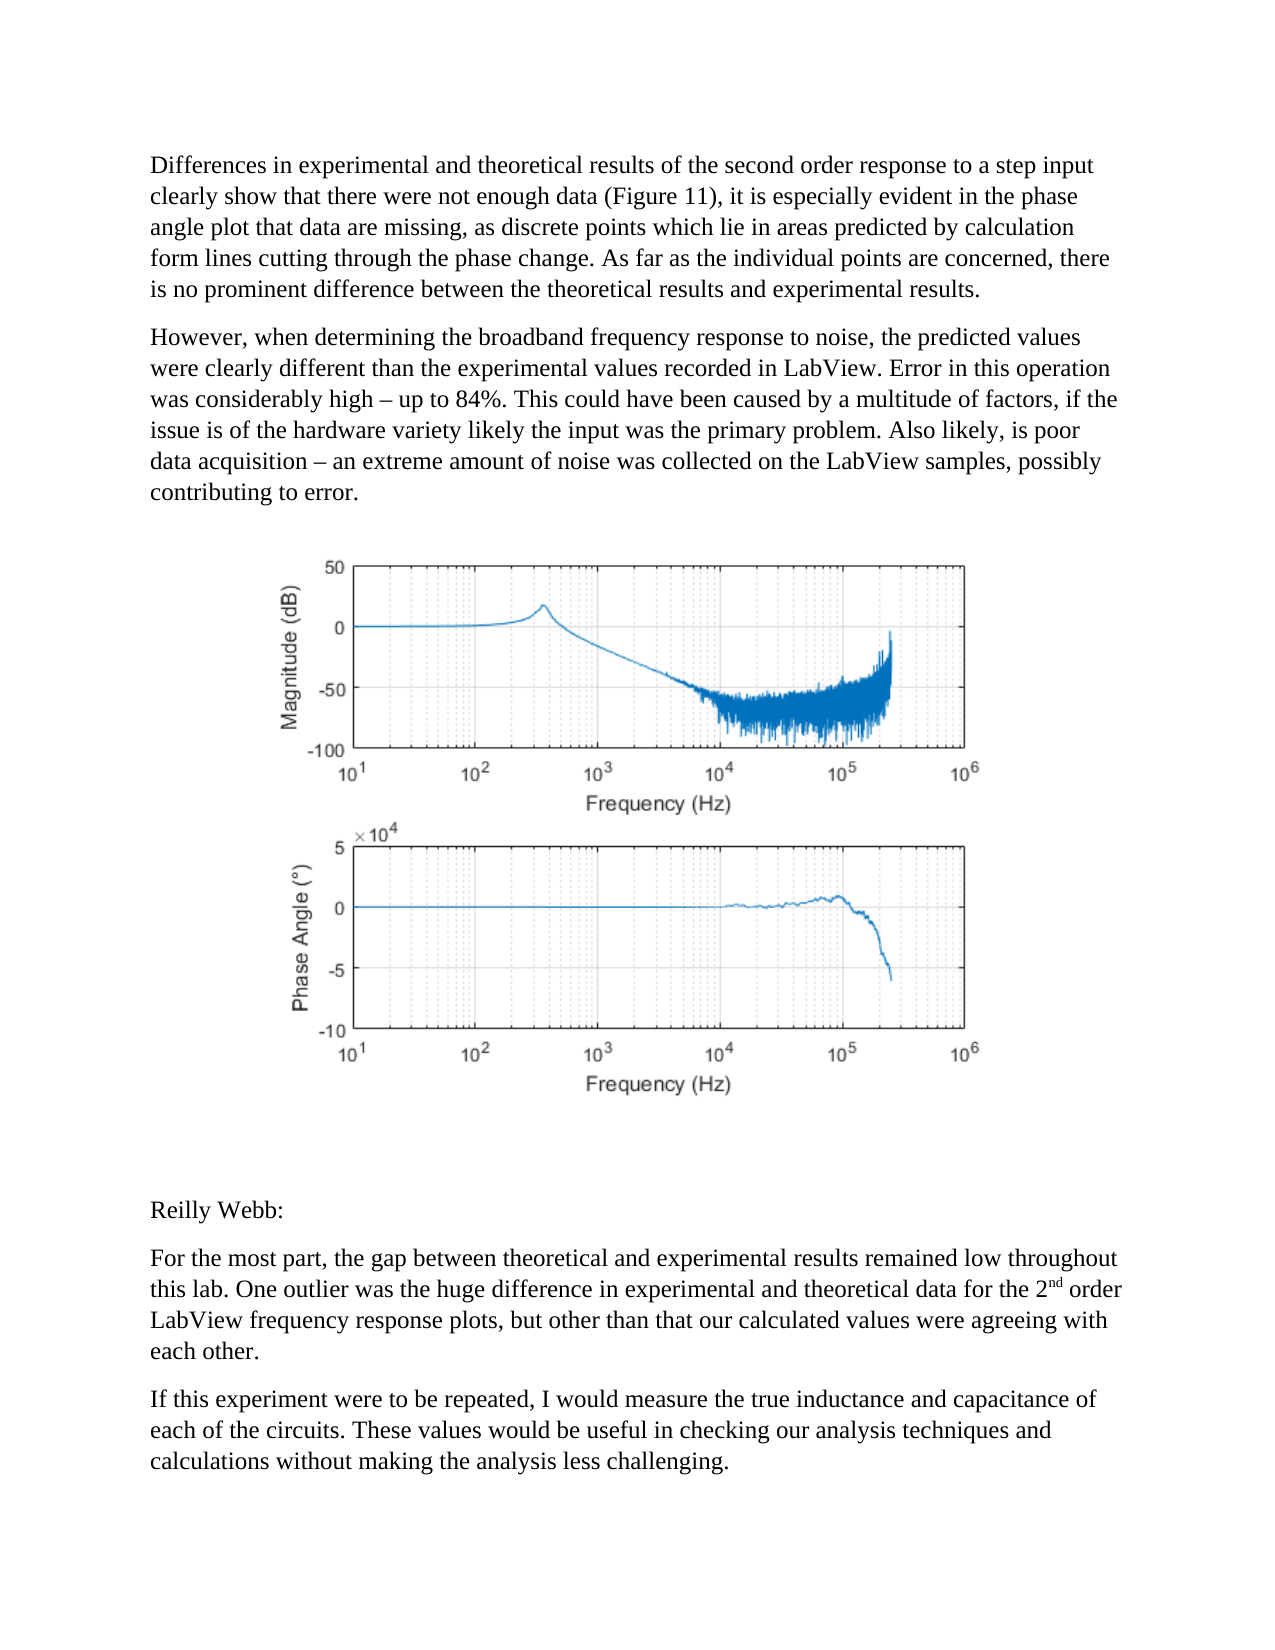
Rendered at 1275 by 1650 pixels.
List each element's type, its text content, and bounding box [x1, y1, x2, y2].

text However, when determining the broadband frequency response to noise, the predicted values were clearly different than the experimental values recorded in LabView. Error in this operation was considerably high – up to 84%. This could have been caused by a multitude of factors, if the issue is of the hardware variety likely the input was the primary problem. Also likely, is poor data acquisition – an extreme amount of noise was collected on the LabView samples, possibly contributing to error. [150, 322, 1125, 506]
picture [250, 519, 1040, 1111]
text Reilly Webb: [150, 1196, 1125, 1224]
text If this experiment were to be repeated, I would measure the true inductance and capacitance of each of the circuits. These values would be useful in checking our analysis techniques and calculations without making the analysis less challenging. [150, 1384, 1125, 1475]
text For the most part, the gap between theoretical and experimental results remained low throughout this lab. One outlier was the huge difference in experimental and theoretical data for the 2nd order LabView frequency response plots, but other than that our calculated values were agreeing with each other. [150, 1243, 1125, 1365]
text Differences in experimental and theoretical results of the second order response to a step input clearly show that there were not enough data (Figure 11), it is especially evident in the phase angle plot that data are missing, as discrete points which lie in areas predicted by calculation form lines cutting through the phase change. As far as the individual points are concerned, there is no prominent difference between the theoretical results and experimental results. [150, 150, 1125, 303]
